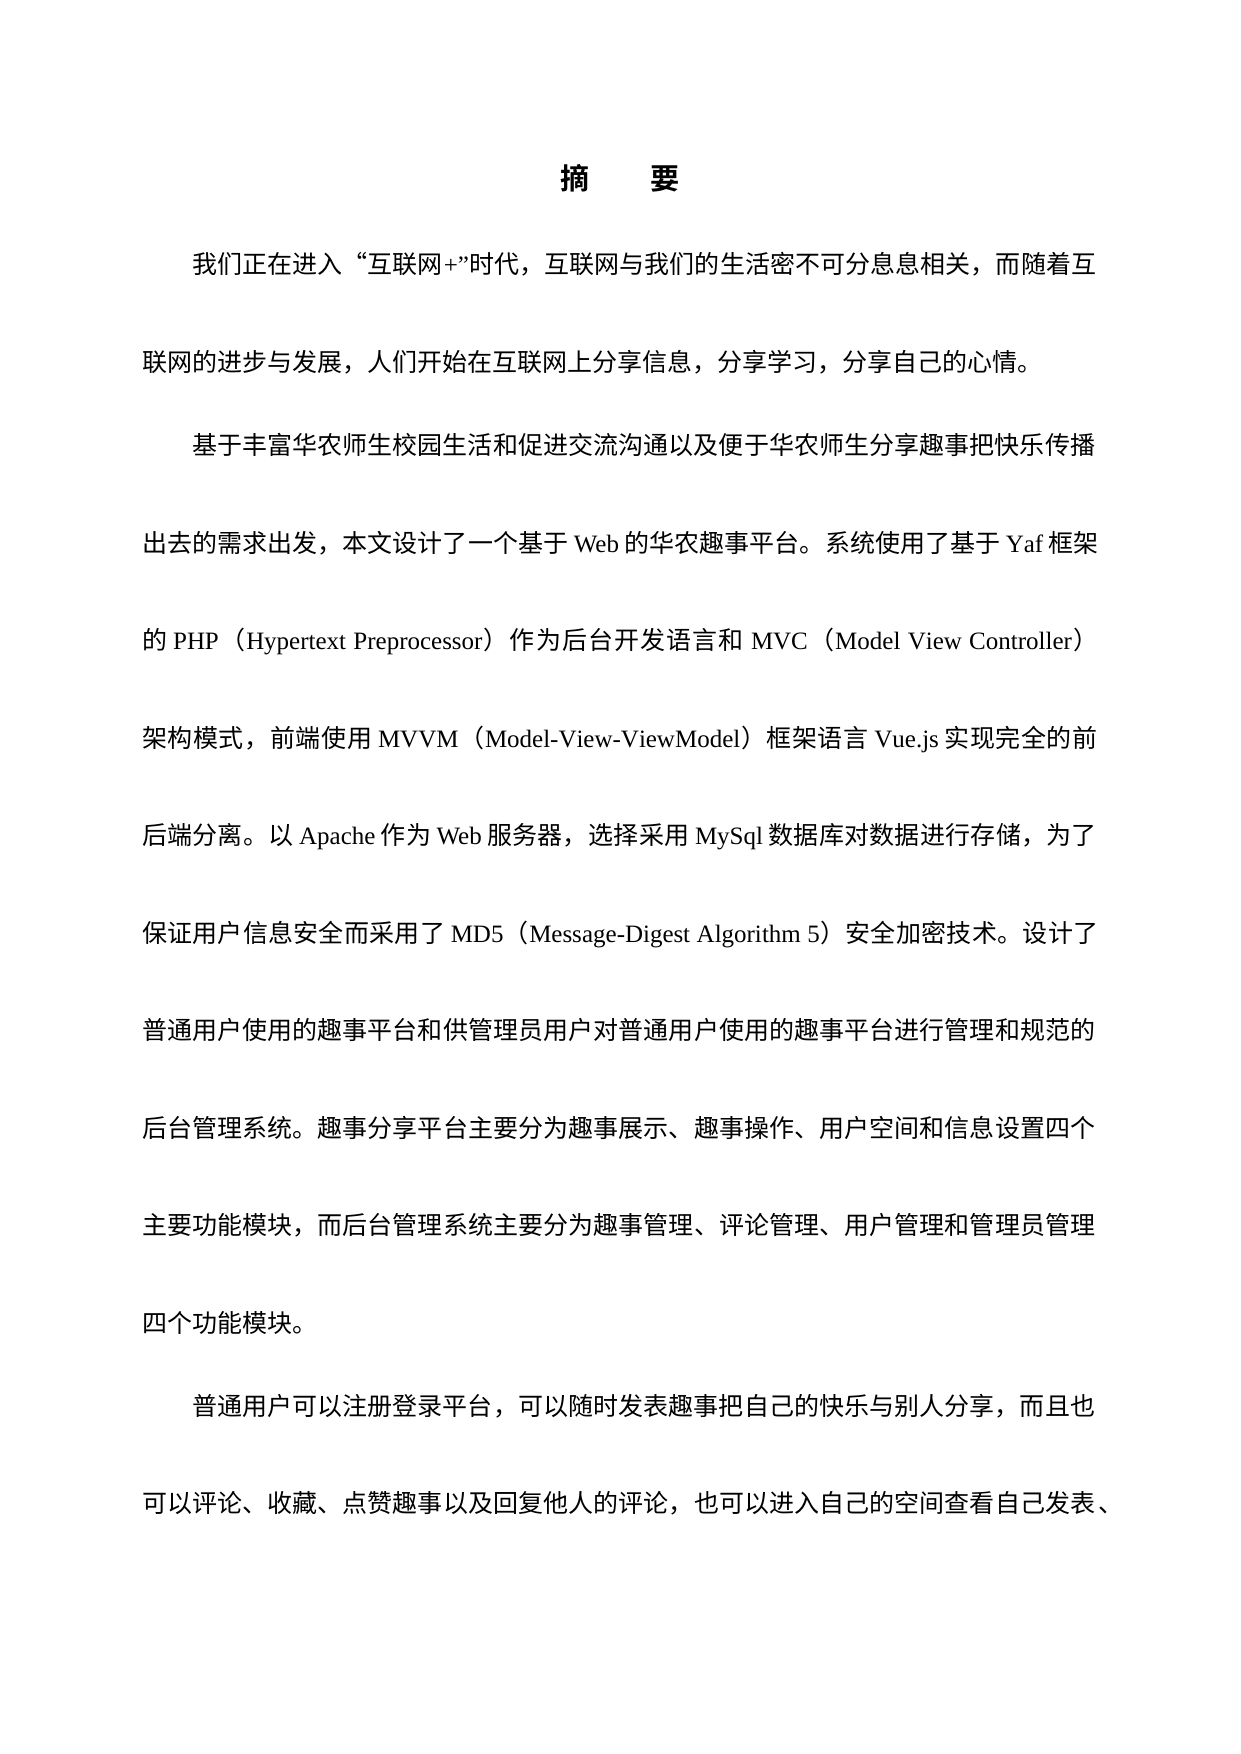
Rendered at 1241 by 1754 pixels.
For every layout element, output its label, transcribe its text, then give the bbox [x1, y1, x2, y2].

subtitle 摘 要 [142, 146, 1098, 211]
text 我们正在进入“互联网+”时代，互联网与我们的生活密不可分息息相关，而随着互联网的进步与发展，人们开始在互联网上分享信息，分享学习，分享自己的心情。 [142, 231, 1098, 393]
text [142, 1372, 1098, 1534]
text 基于丰富华农师生校园生活和促进交流沟通以及便于华农师生分享趣事把快乐传播出去的需求出发，本文设计了一个基于Web的华农趣事平台。系统使用了基于Yaf框架的PHP（Hypertext Preprocessor）作为后台开发语言和MVC（Model View Controller）架构模式，前端使用MVVM（Model-View-ViewModel）框架语言Vue.js实现完全的前后端分离。以Apache作为Web服务器，选择采用MySql数据库对数据进行存储，为了保证用户信息安全而采用了MD5（Message-Digest Algorithm 5）安全加密技术。设计了普通用户使用的趣事平台和供管理员用户对普通用户使用的趣事平台进行管理和规范的后台管理系统。趣事分享平台主要分为趣事展示、趣事操作、用户空间和信息设置四个主要功能模块，而后台管理系统主要分为趣事管理、评论管理、用户管理和管理员管理四个功能模块。 [142, 411, 1098, 1354]
